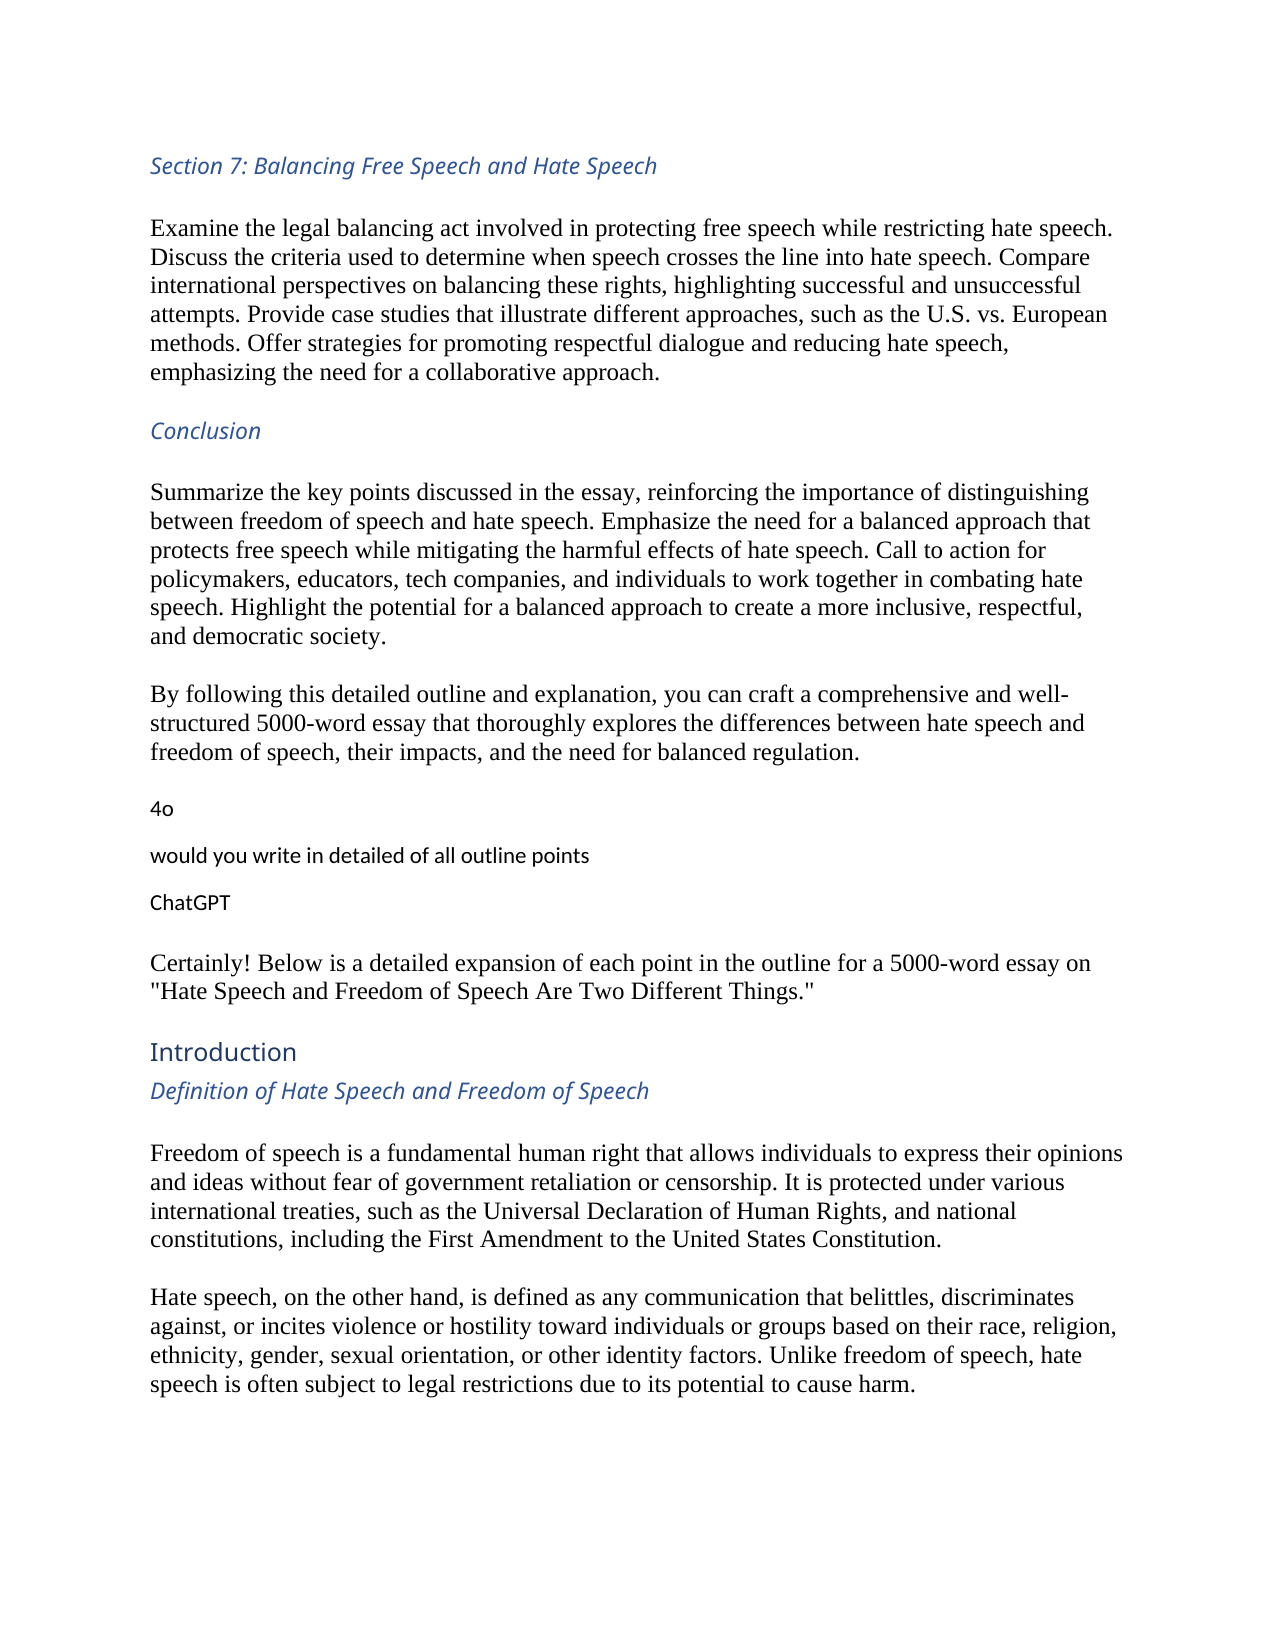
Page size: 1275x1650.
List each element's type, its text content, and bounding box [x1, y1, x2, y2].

text 4o [150, 794, 1125, 823]
text ChatGPT [150, 888, 1125, 916]
text By following this detailed outline and explanation, you can craft a comprehensive and well-structured 5000-word essay that thoroughly explores the differences between hate speech and freedom of speech, their impacts, and the need for balanced regulation. [150, 679, 1125, 765]
subtitle Definition of Hate Speech and Freedom of Speech [150, 1075, 1125, 1107]
subtitle Introduction [150, 1034, 1125, 1068]
text Examine the legal balancing act involved in protecting free speech while restricting hate speech. Discuss the criteria used to determine when speech crosses the line into hate speech. Compare international perspectives on balancing these rights, highlighting successful and unsuccessful attempts. Provide case studies that illustrate different approaches, such as the U.S. vs. European methods. Offer strategies for promoting respectful dialogue and reducing hate speech, emphasizing the need for a collaborative approach. [150, 213, 1125, 385]
text would you write in detailed of all outline points [150, 841, 1125, 869]
text Freedom of speech is a fundamental human right that allows individuals to express their opinions and ideas without fear of government retaliation or censorship. It is protected under various international treaties, such as the Universal Declaration of Human Rights, and national constitutions, including the First Amendment to the United States Constitution. [150, 1138, 1125, 1253]
subtitle Section 7: Balancing Free Speech and Hate Speech [150, 150, 1125, 181]
text Hate speech, on the other hand, is defined as any communication that belittles, discriminates against, or incites violence or hostility toward individuals or groups based on their race, religion, ethnicity, gender, sexual orientation, or other identity factors. Unlike freedom of speech, hate speech is often subject to legal restrictions due to its potential to cause harm. [150, 1282, 1125, 1397]
text Certainly! Below is a detailed expansion of each point in the outline for a 5000-word essay on "Hate Speech and Freedom of Speech Are Two Different Things." [150, 948, 1125, 1005]
text Summarize the key points discussed in the essay, reinforcing the importance of distinguishing between freedom of speech and hate speech. Emphasize the need for a balanced approach that protects free speech while mitigating the harmful effects of hate speech. Call to action for policymakers, educators, tech companies, and individuals to work together in combating hate speech. Highlight the potential for a balanced approach to create a more inclusive, respectful, and democratic society. [150, 477, 1125, 650]
subtitle Conclusion [150, 414, 1125, 446]
